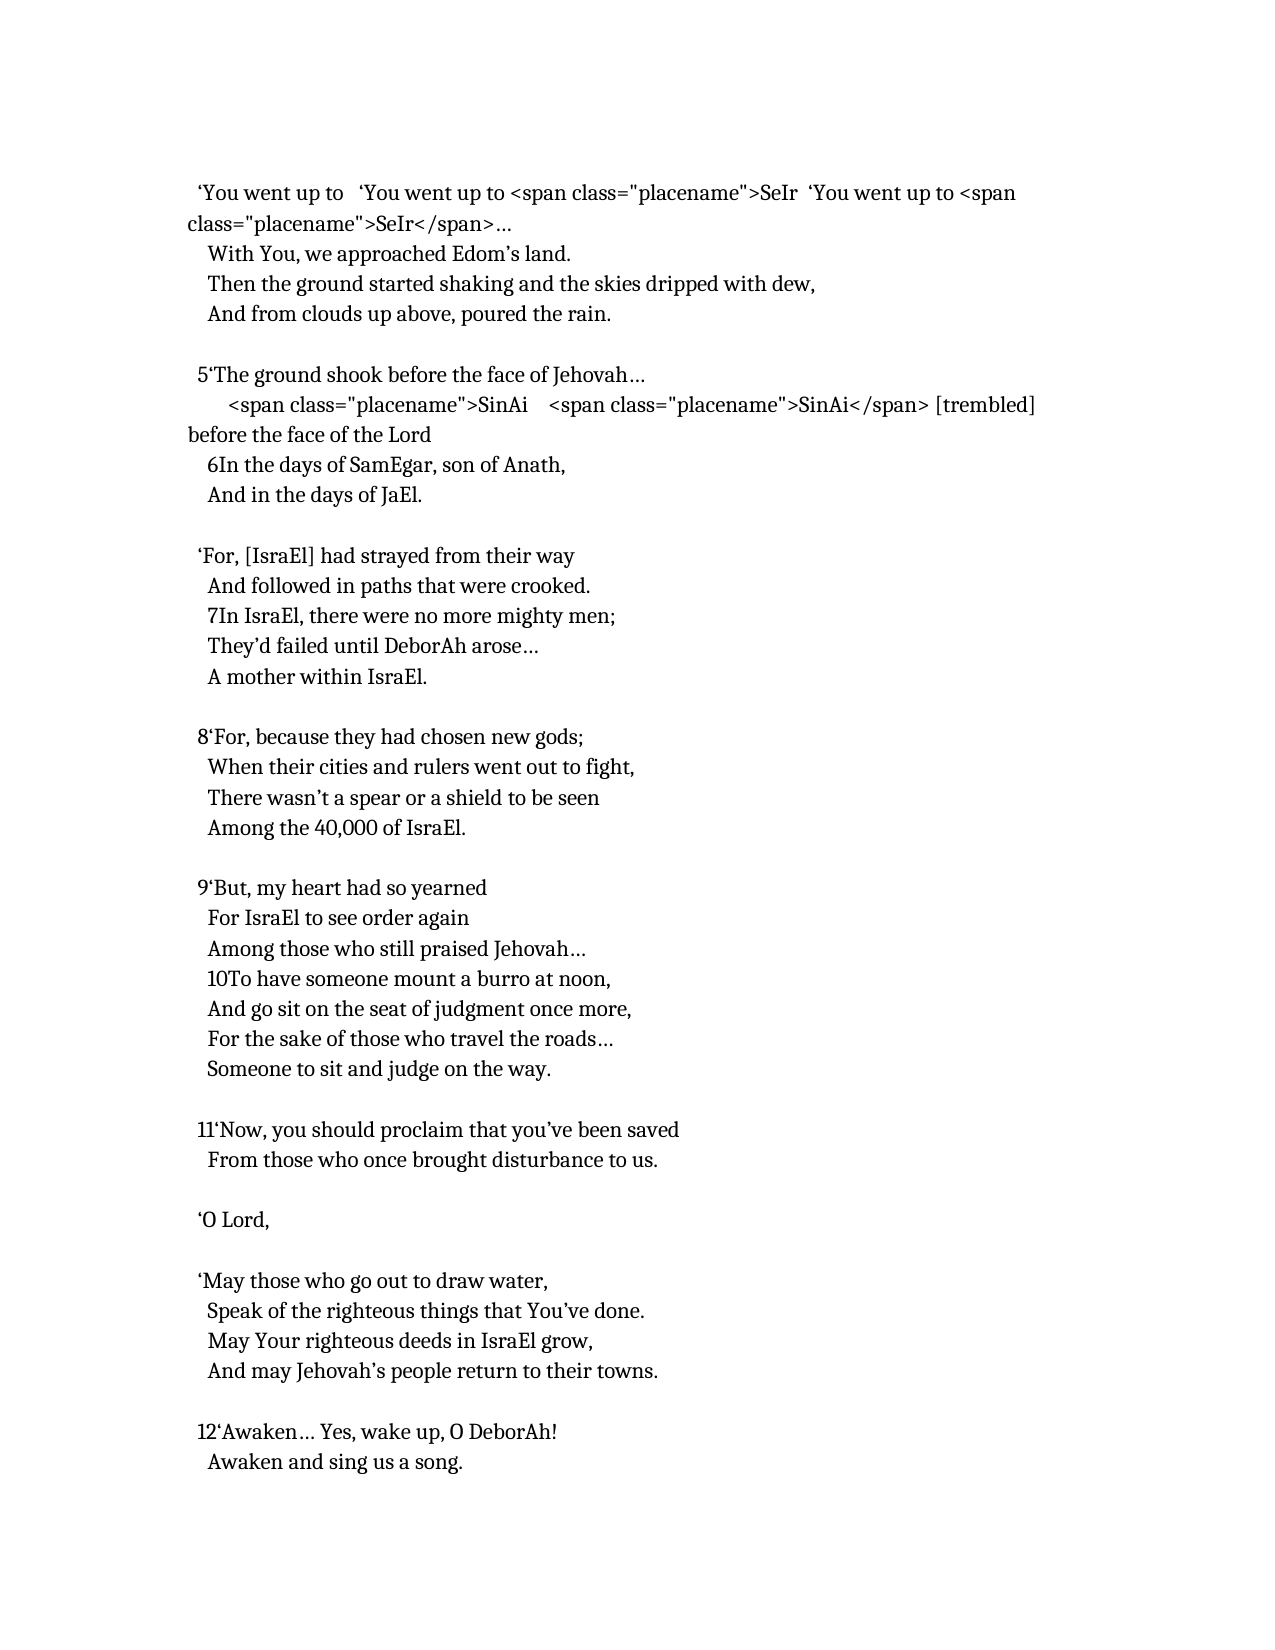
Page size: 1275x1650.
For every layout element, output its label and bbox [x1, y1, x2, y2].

text [187, 150, 1087, 1475]
